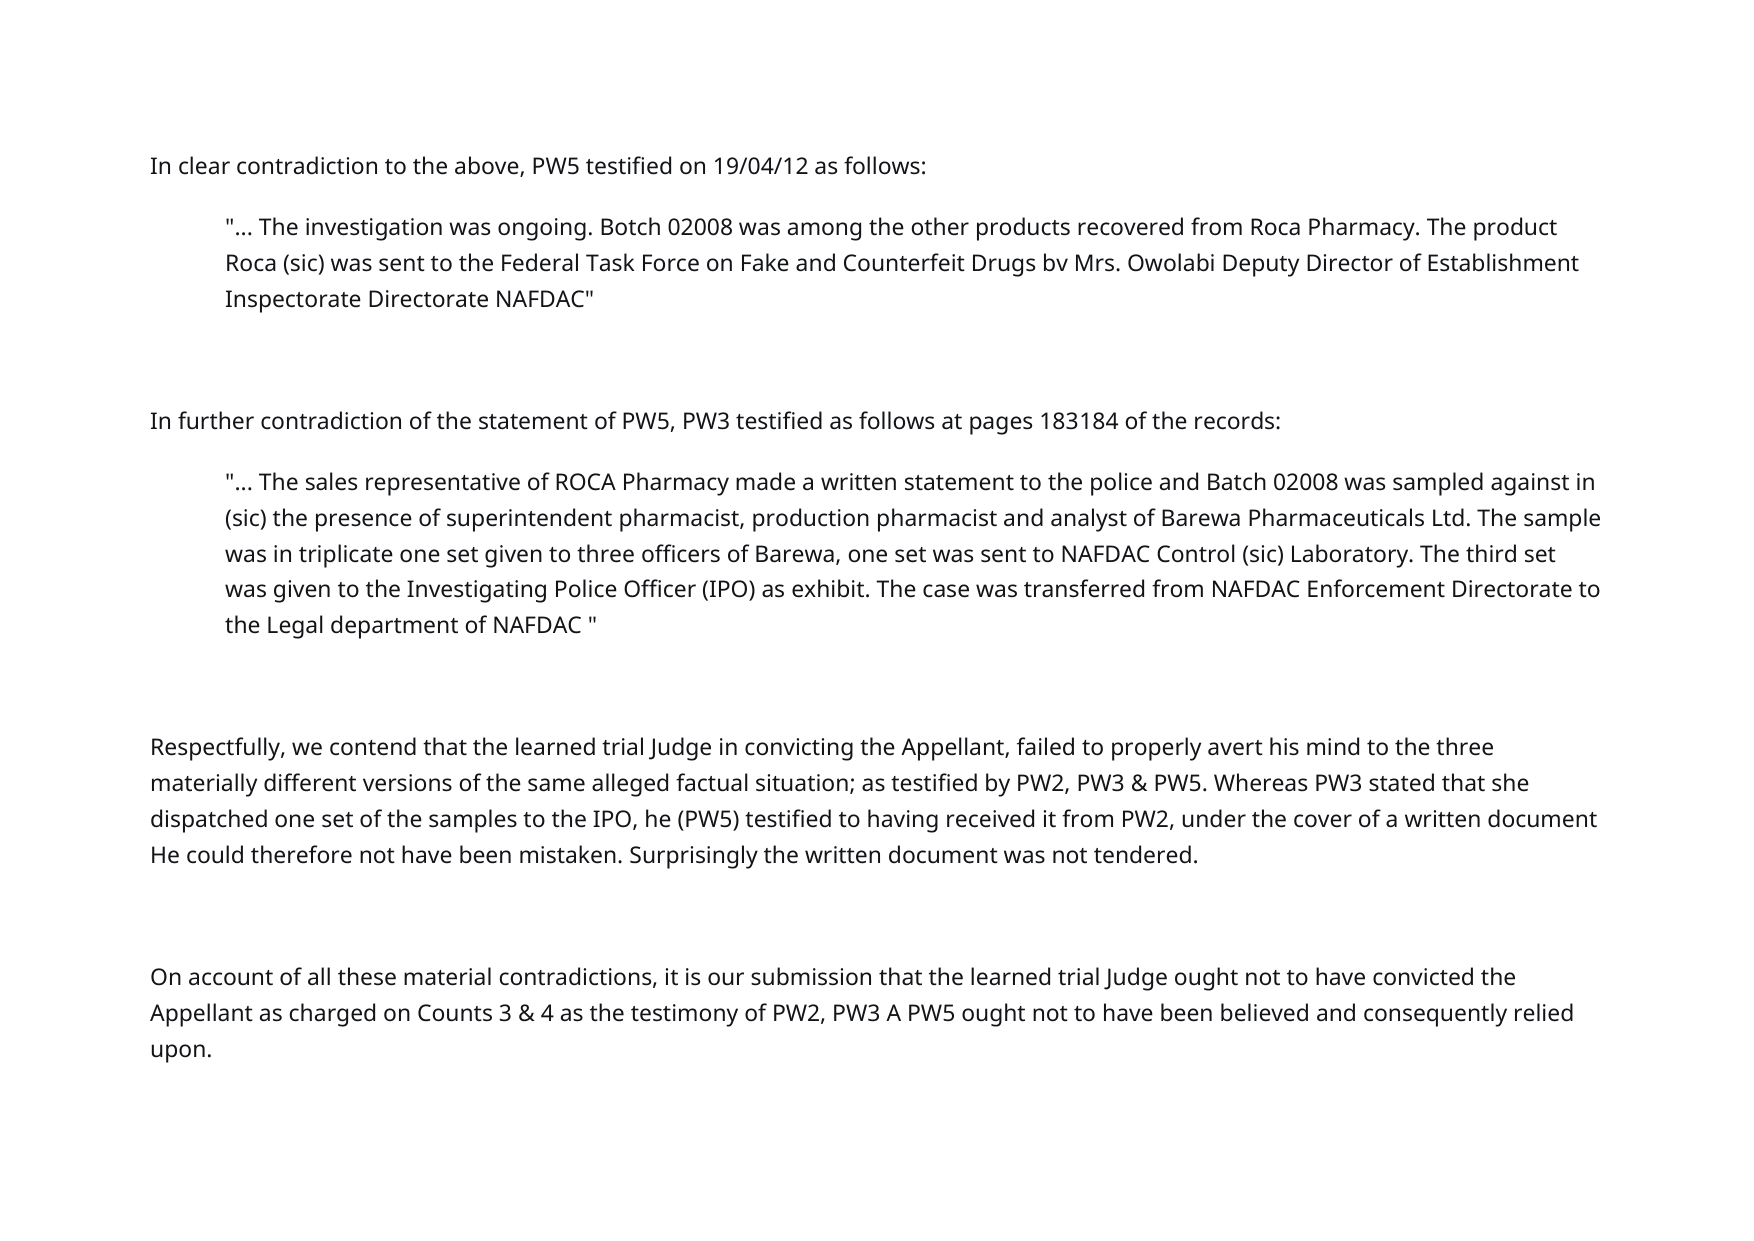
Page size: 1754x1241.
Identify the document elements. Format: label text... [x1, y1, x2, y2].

text On account of all these material contradictions, it is our submission that the learned trial Judge ought not to have convicted the Appellant as charged on Counts 3 & 4 as the testimony of PW2, PW3 A PW5 ought not to have been believed and consequently relied upon. [150, 961, 1604, 1064]
text Respectfully, we contend that the learned trial Judge in convicting the Appellant, failed to properly avert his mind to the three materially different versions of the same alleged factual situation; as testified by PW2, PW3 & PW5. Whereas PW3 stated that she dispatched one set of the samples to the IPO, he (PW5) testified to having received it from PW2, under the cover of a written document He could therefore not have been mistaken. Surprisingly the written document was not tendered. [150, 731, 1604, 870]
text "... The investigation was ongoing. Botch 02008 was among the other products recovered from Roca Pharmacy. The product Roca (sic) was sent to the Federal Task Force on Fake and Counterfeit Drugs bv Mrs. Owolabi Deputy Director of Establishment Inspectorate Directorate NAFDAC" [225, 211, 1604, 314]
text In clear contradiction to the above, PW5 testified on 19/04/12 as follows: [150, 150, 1604, 181]
text "... The sales representative of ROCA Pharmacy made a written statement to the police and Batch 02008 was sampled against in (sic) the presence of superintendent pharmacist, production pharmacist and analyst of Barewa Pharmaceuticals Ltd. The sample was in triplicate one set given to three officers of Barewa, one set was sent to NAFDAC Control (sic) Laboratory. The third set was given to the Investigating Police Officer (IPO) as exhibit. The case was transferred from NAFDAC Enforcement Directorate to the Legal department of NAFDAC " [225, 466, 1604, 641]
text In further contradiction of the statement of PW5, PW3 testified as follows at pages 183184 of the records: [150, 405, 1604, 436]
